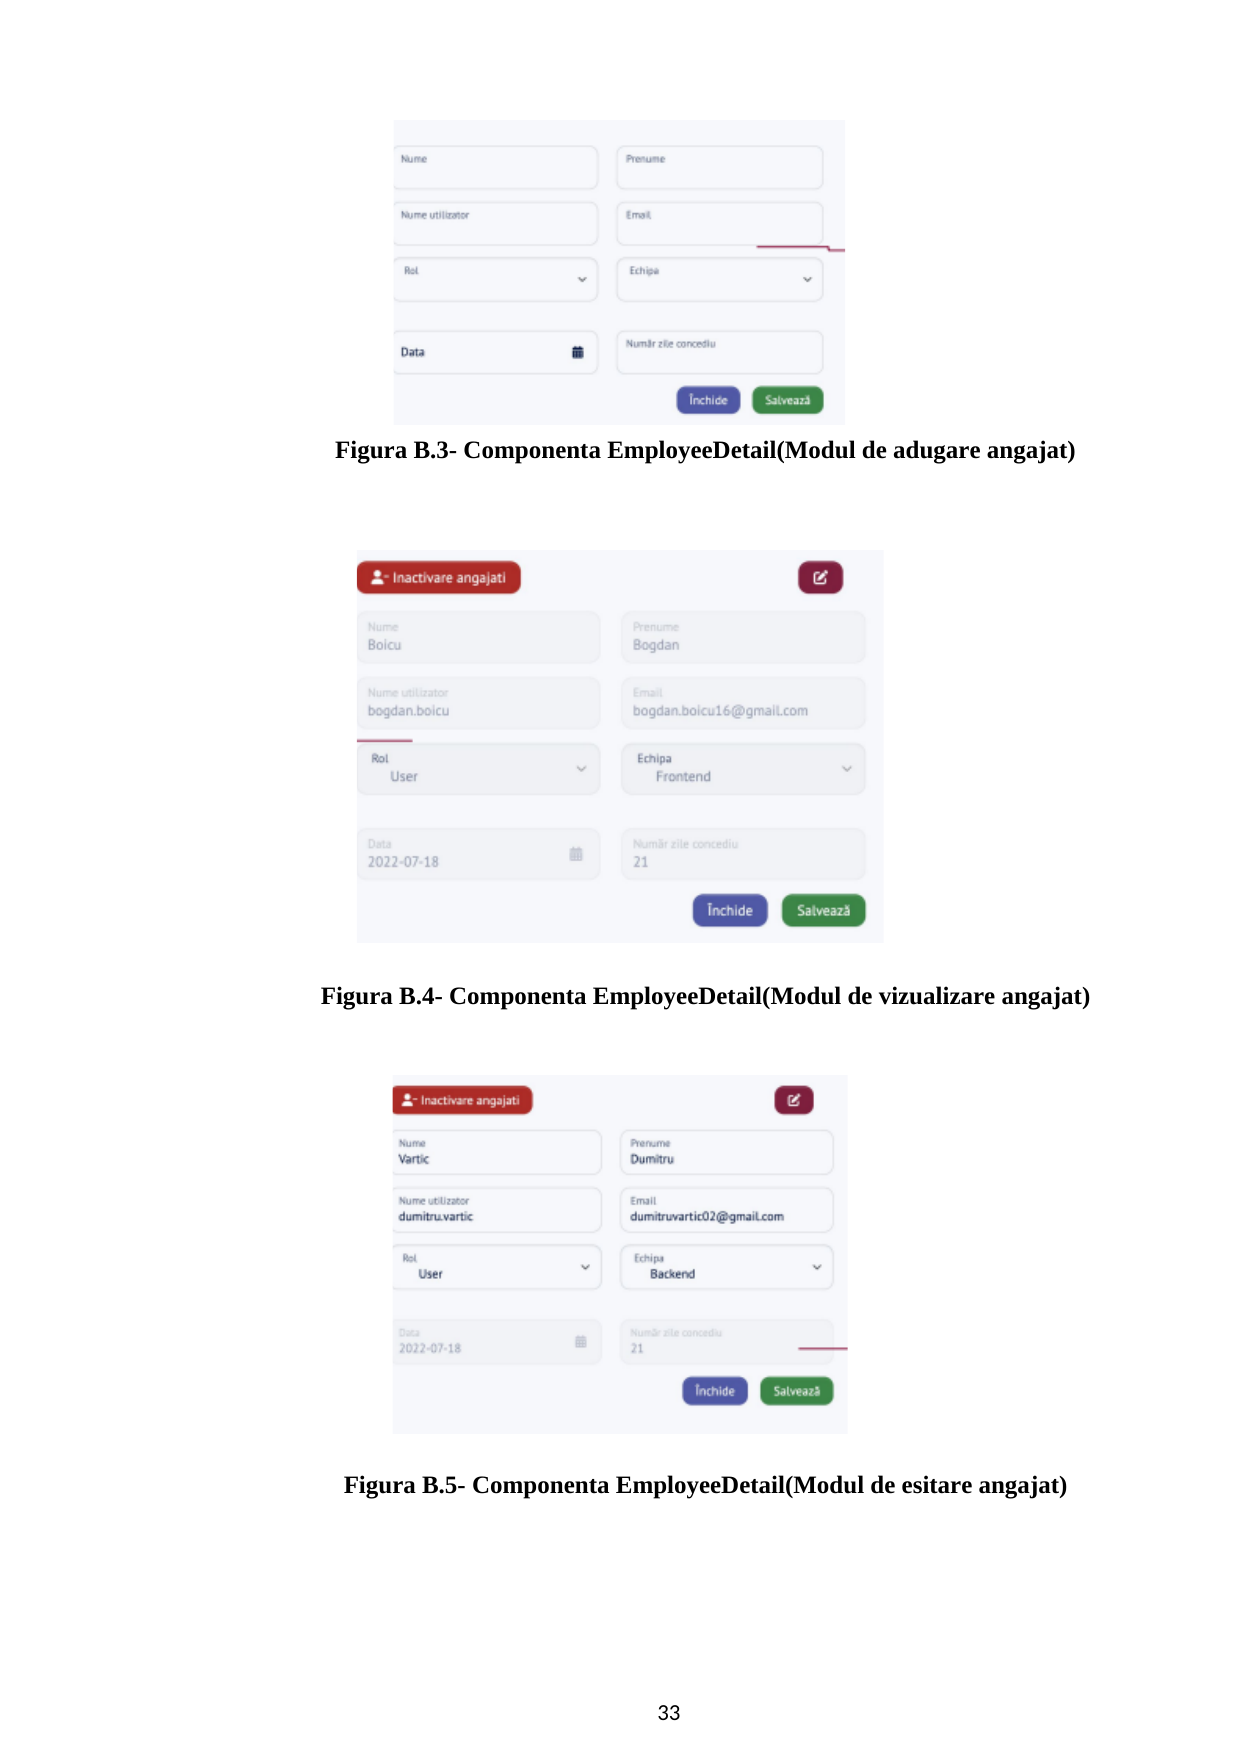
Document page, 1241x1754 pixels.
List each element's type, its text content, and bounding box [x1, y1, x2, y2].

picture [391, 1075, 847, 1433]
text Figura B.5- Componenta EmployeeDetail(Modul de esitare angajat) [118, 1470, 1219, 1498]
picture [355, 550, 882, 942]
text Figura B.3- Componenta EmployeeDetail(Modul de adugare angajat) [118, 435, 1219, 463]
picture [392, 120, 844, 422]
text Figura B.4- Componenta EmployeeDetail(Modul de vizualizare angajat) [118, 981, 1219, 1010]
